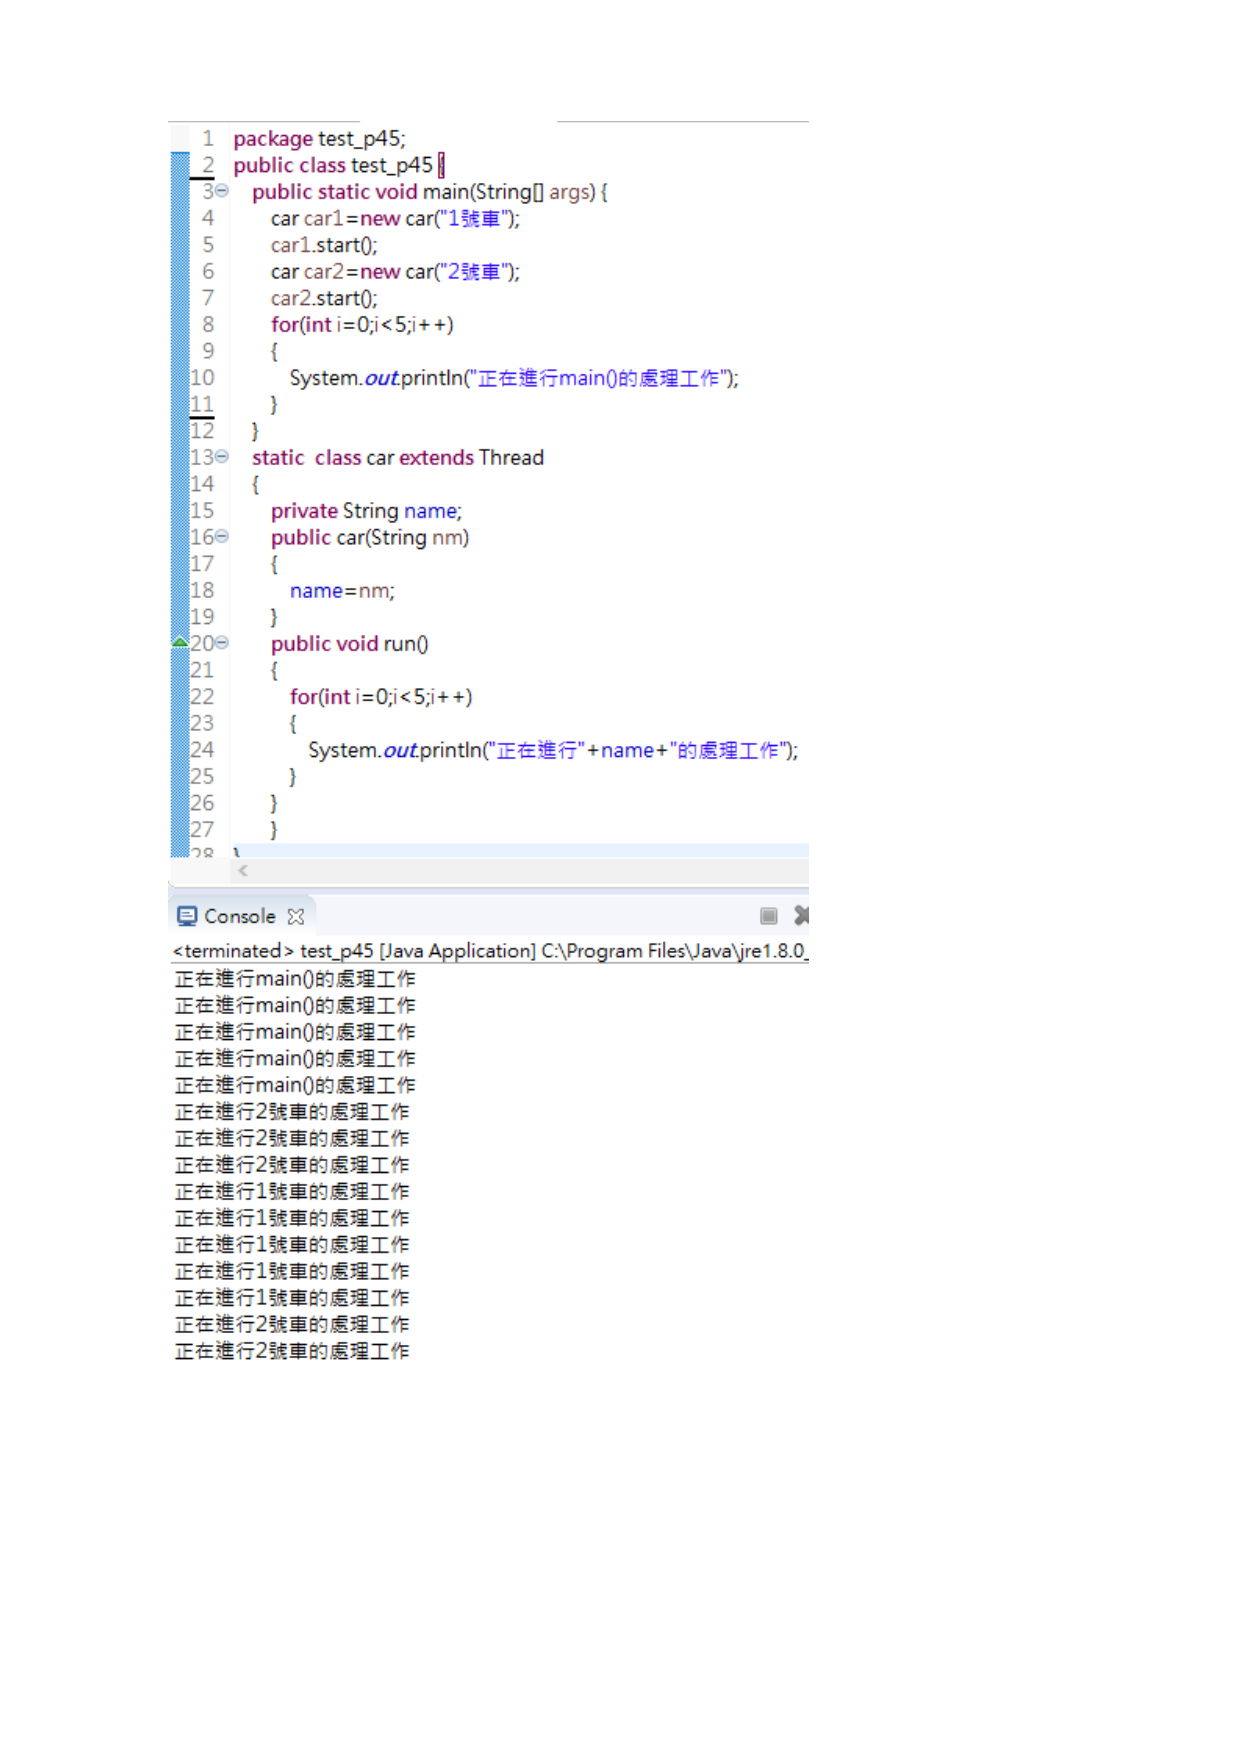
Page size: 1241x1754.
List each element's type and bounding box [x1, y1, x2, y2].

picture [168, 121, 809, 1369]
